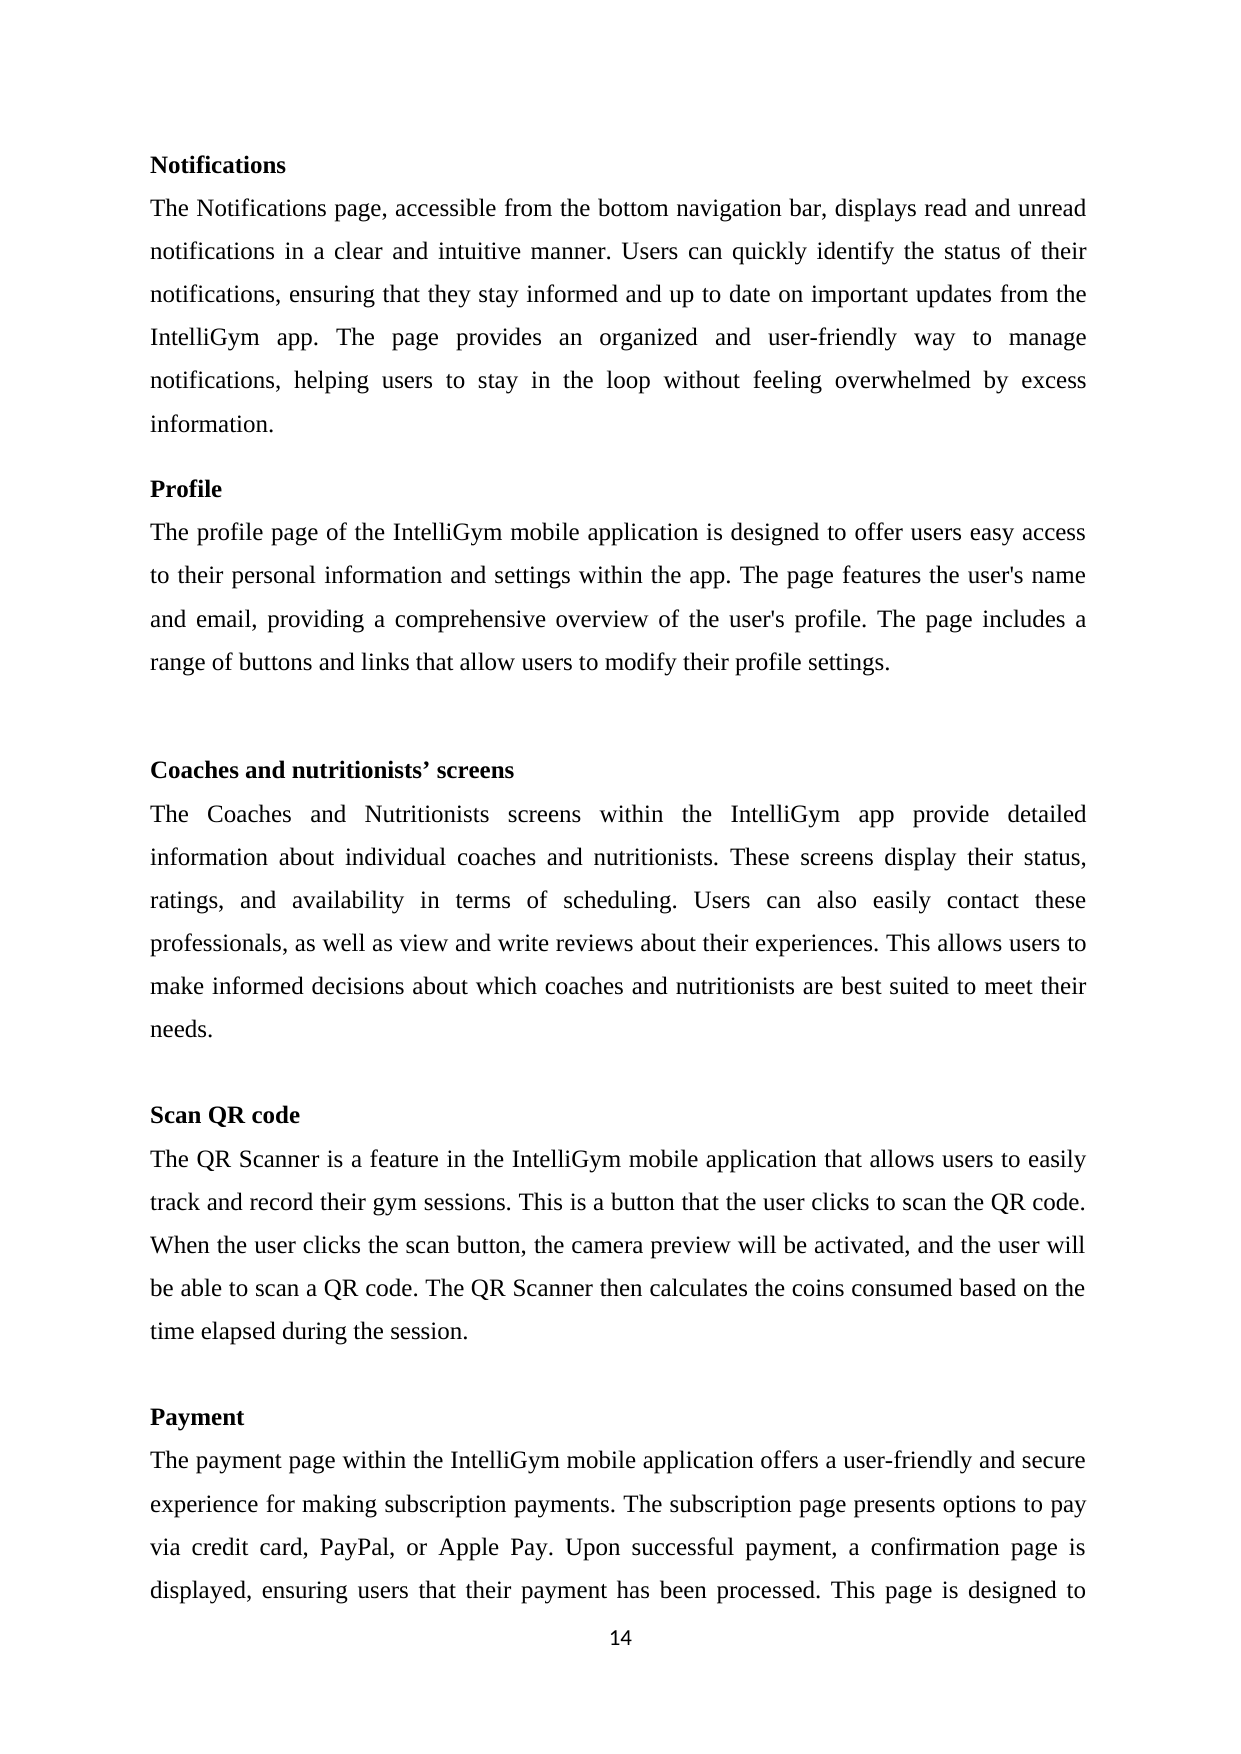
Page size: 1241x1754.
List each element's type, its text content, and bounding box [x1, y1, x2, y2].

text The Coaches and Nutritionists screens within the IntelliGym app provide detailed information about individual coaches and nutritionists. These screens display their status, ratings, and availability in terms of scheduling. Users can also easily contact these professionals, as well as view and write reviews about their experiences. This allows users to make informed decisions about which coaches and nutritionists are best suited to meet their needs. [150, 799, 1087, 1043]
text Scan QR code [150, 1101, 1090, 1129]
text The QR Scanner is a feature in the IntelliGym mobile application that allows users to easily track and record their gym sessions. This is a button that the user clicks to scan the QR code. When the user clicks the scan button, the camera preview will be activated, and the user will be able to scan a QR code. The QR Scanner then calculates the coins consumed based on the time elapsed during the session. [150, 1144, 1087, 1345]
text Coaches and nutritionists’ screens [150, 756, 1087, 784]
text Payment [150, 1402, 1090, 1431]
text The profile page of the IntelliGym mobile application is designed to offer users easy access to their personal information and settings within the app. The page features the user's name and email, providing a comprehensive overview of the user's profile. The page includes a range of buttons and links that allow users to modify their profile settings. [150, 517, 1087, 676]
text Profile [150, 474, 1087, 503]
text Notifications The Notifications page, accessible from the bottom navigation bar, displays read and unread notifications in a clear and intuitive manner. Users can quickly identify the status of their notifications, ensuring that they stay informed and up to date on important updates from the IntelliGym app. The page provides an organized and user-friendly way to manage notifications, helping users to stay in the loop without feeling overwhelmed by excess information. [150, 150, 1087, 437]
